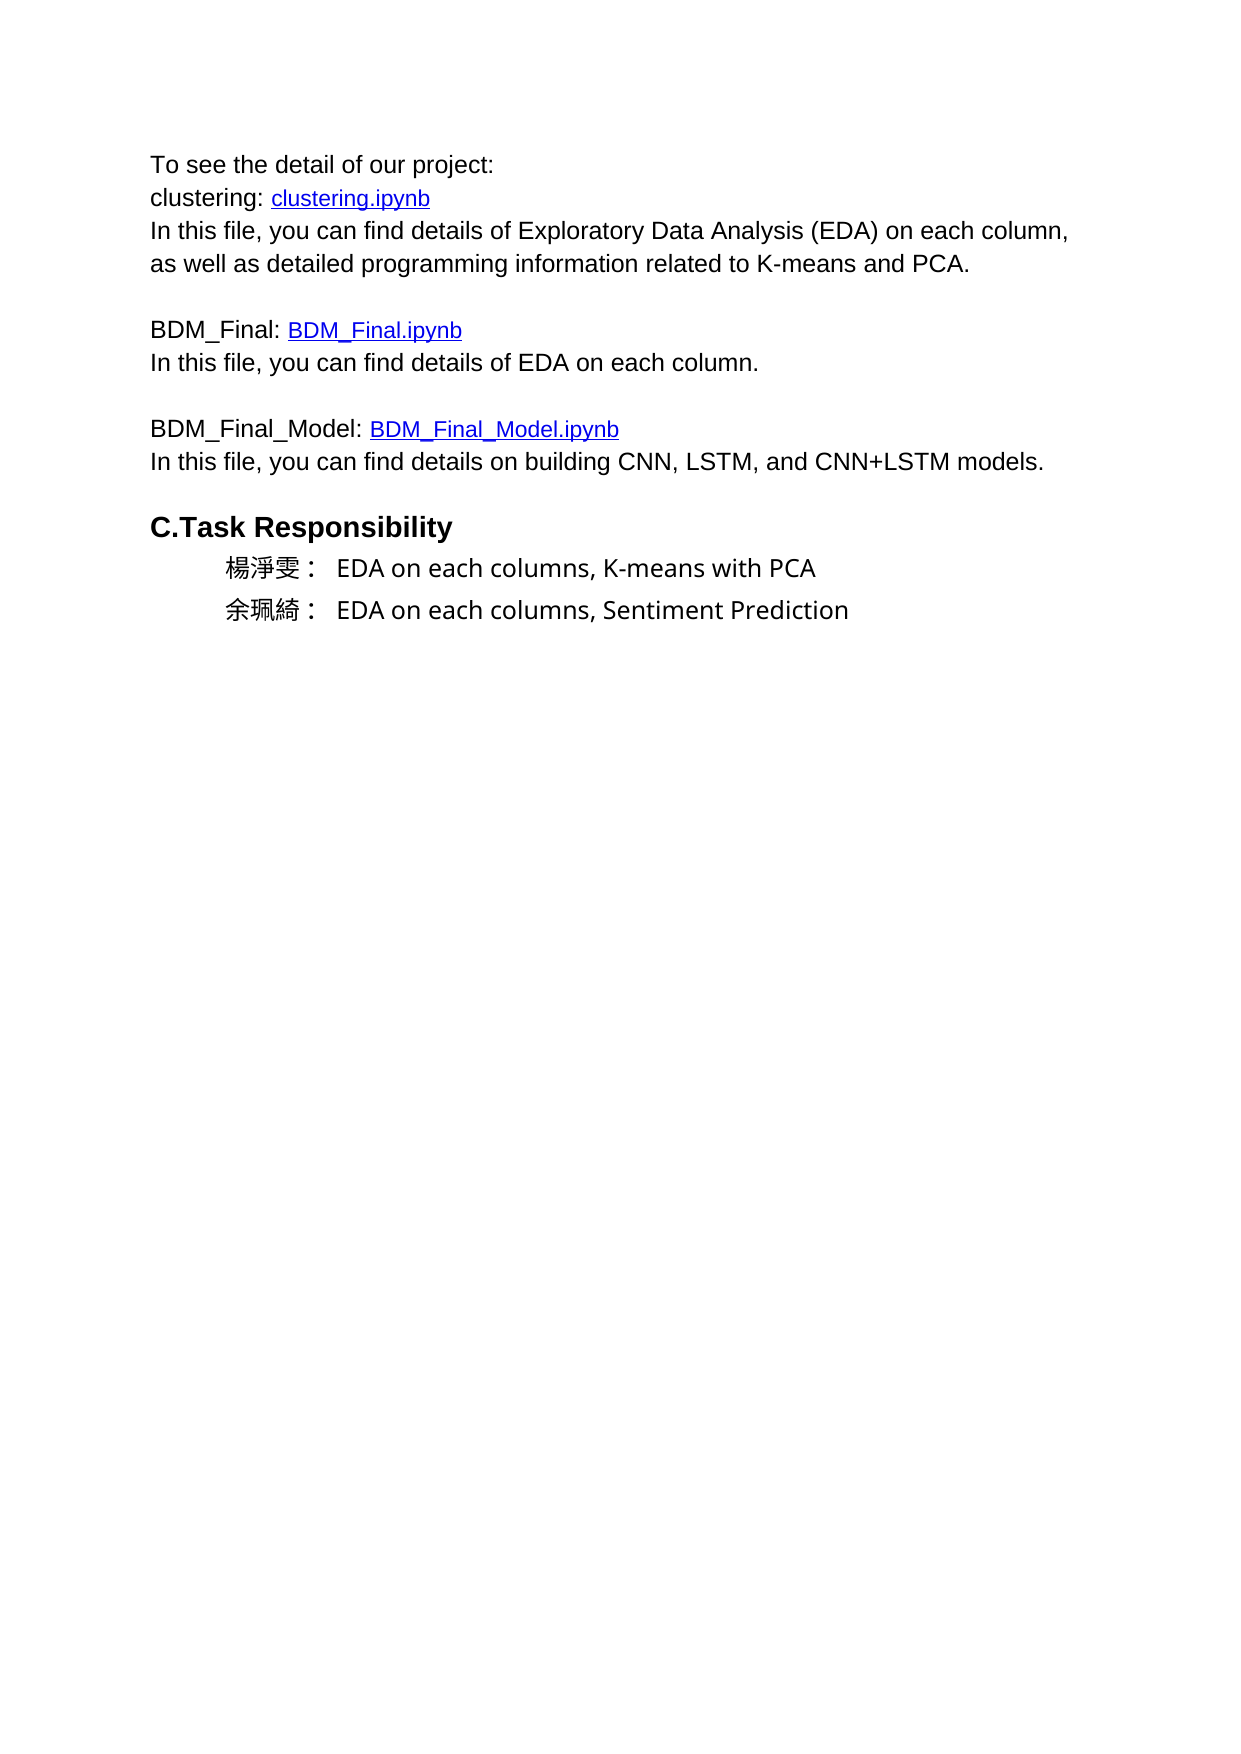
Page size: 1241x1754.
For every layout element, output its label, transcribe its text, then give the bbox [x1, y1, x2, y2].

text In this file, you can find details on building CNN, LSTM, and CNN+LSTM models. [150, 447, 1090, 476]
text In this file, you can find details of Exploratory Data Analysis (EDA) on each column, as well as detailed programming information related to K-means and PCA. [150, 216, 1090, 278]
text C.Task Responsibility [150, 510, 1090, 544]
text BDM_Final_Model: BDM_Final_Model.ipynb [150, 414, 1090, 443]
text In this file, you can find details of EDA on each column. [150, 348, 1090, 377]
text To see the detail of our project: [150, 150, 1090, 179]
text 楊淨雯 ： EDA on each columns, K-means with PCA [150, 549, 1090, 585]
text 余珮綺 ： EDA on each columns, Sentiment Prediction [150, 591, 1090, 627]
text BDM_Final: BDM_Final.ipynb [150, 315, 1090, 344]
text clustering: clustering.ipynb [150, 183, 1090, 212]
